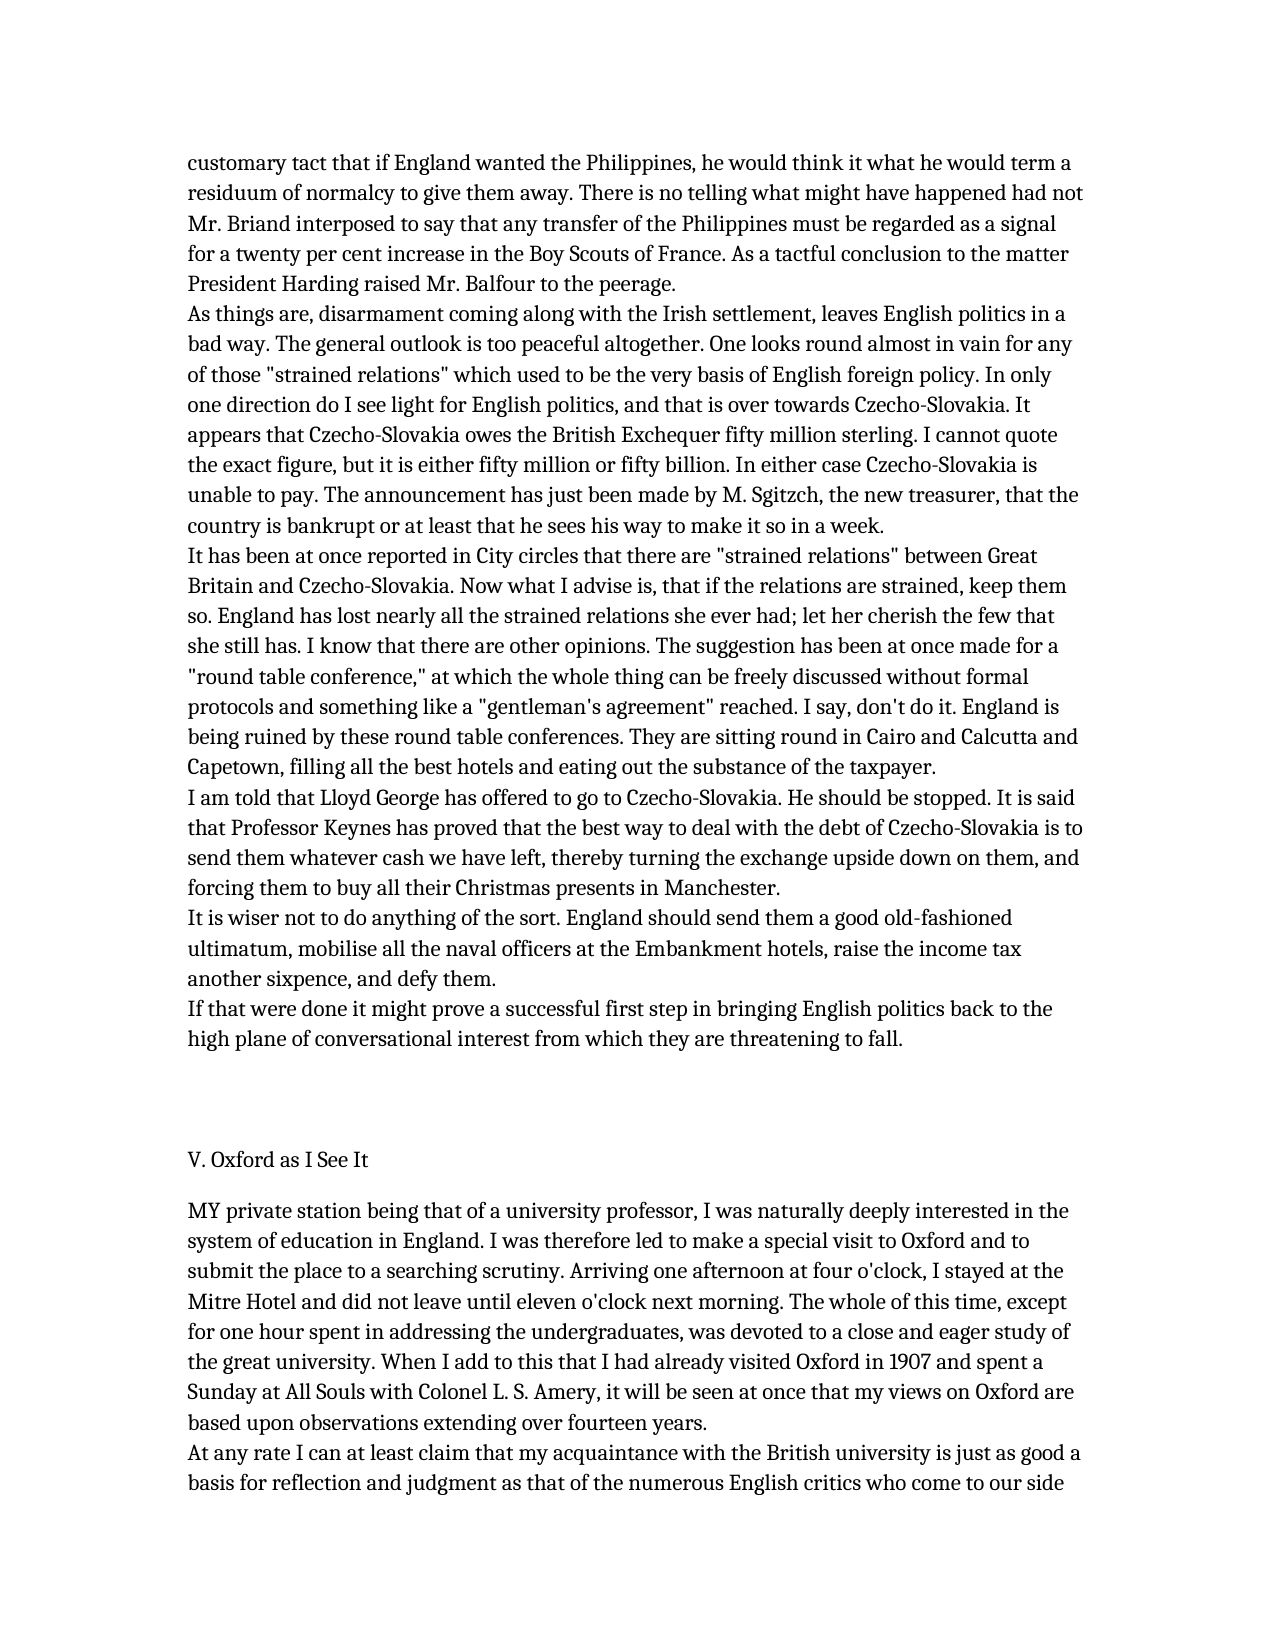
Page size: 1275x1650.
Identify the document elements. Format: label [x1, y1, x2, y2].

text [187, 1198, 1087, 1496]
text [187, 150, 1087, 1173]
